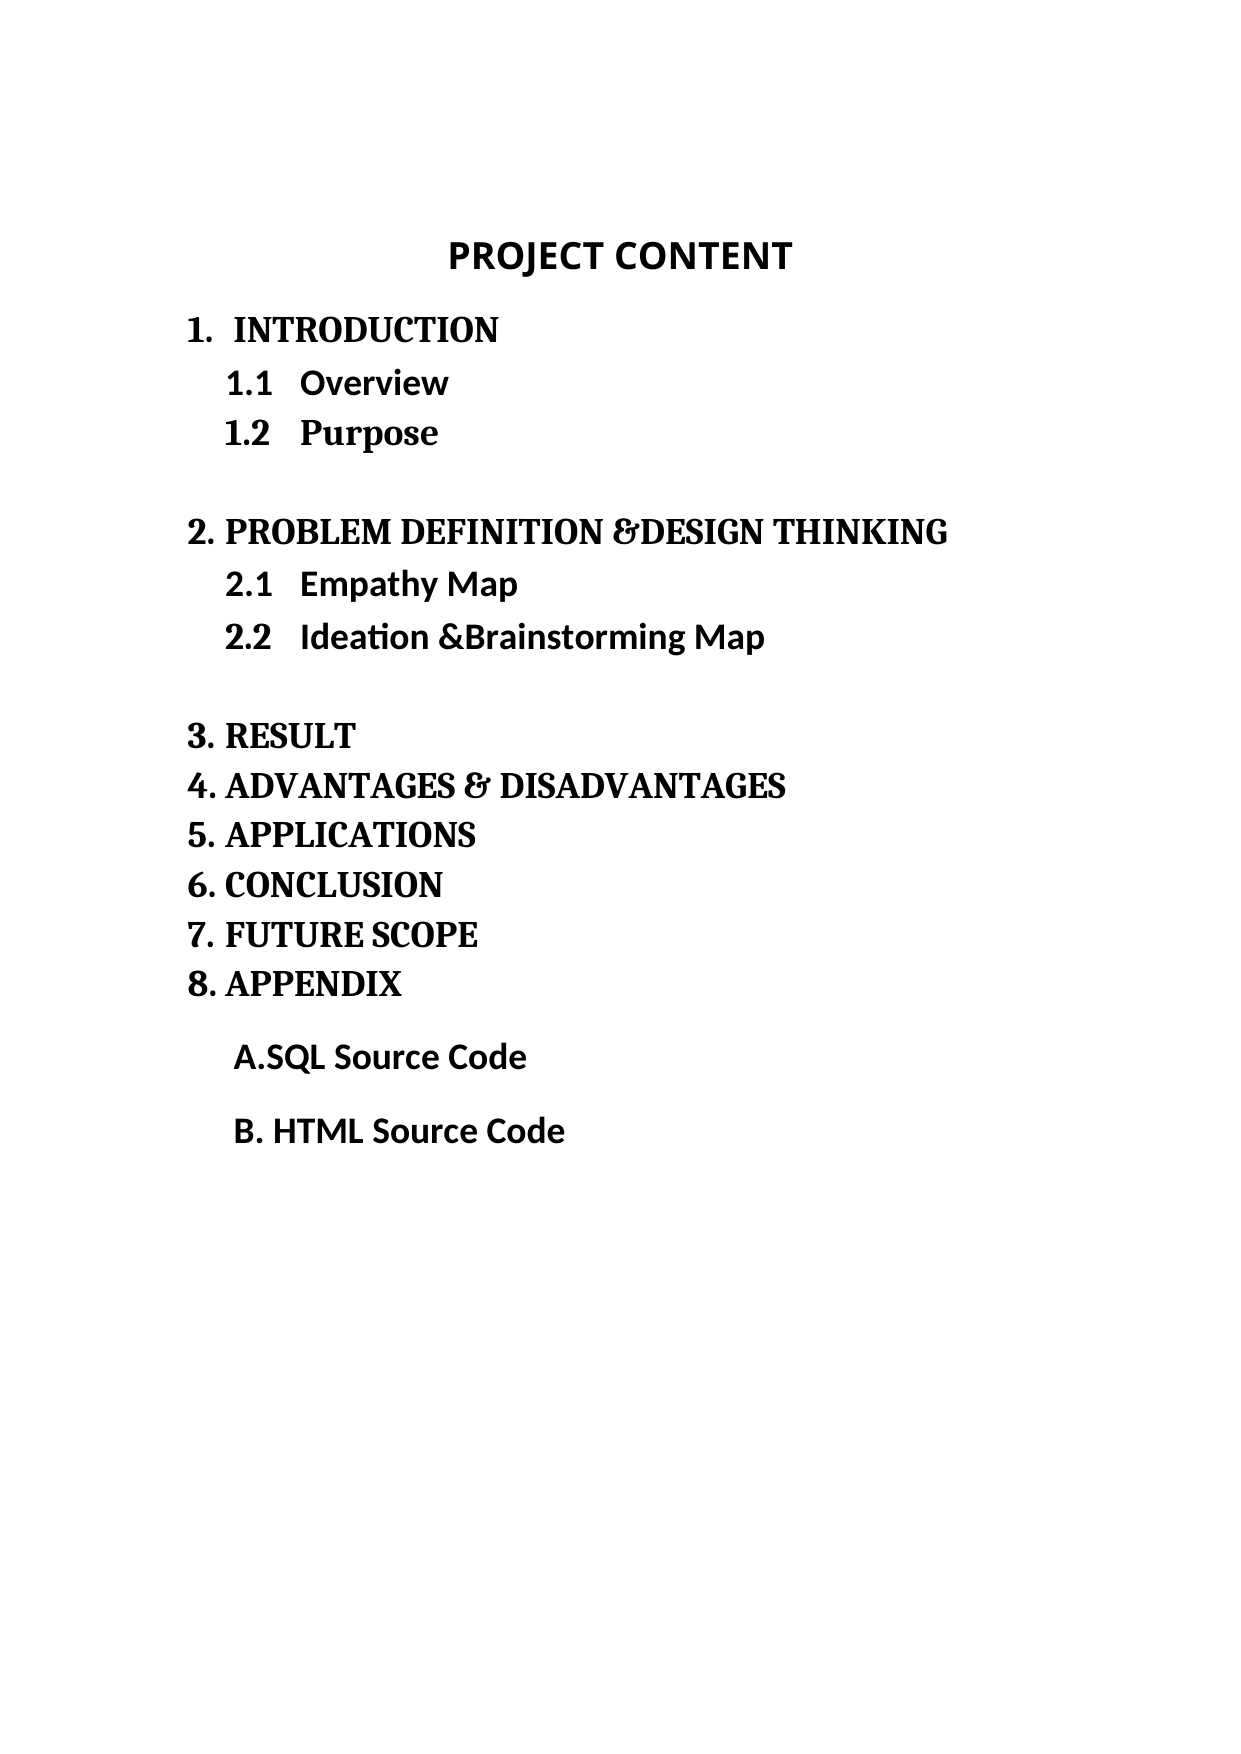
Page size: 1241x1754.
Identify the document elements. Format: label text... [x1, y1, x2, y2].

list FUTURE SCOPE [187, 913, 1090, 956]
list RESULT [187, 715, 1090, 758]
text A.SQL Source Code [225, 1033, 1090, 1079]
list APPLICATIONS [187, 814, 1090, 857]
list PROBLEM DEFINITION &DESIGN THINKING [187, 510, 1090, 553]
list ADVANTAGES & DISADVANTAGES [187, 764, 1090, 808]
list Empathy Map [225, 560, 1090, 606]
list Ideation &Brainstorming Map [225, 613, 1090, 658]
list Overview [225, 358, 1090, 404]
list INTRODUCTION [187, 309, 1090, 352]
list Purpose [225, 411, 1090, 454]
text PROJECT CONTENT [150, 229, 1090, 281]
text B. HTML Source Code [225, 1107, 1090, 1153]
list CONCLUSION [187, 864, 1090, 907]
list APPENDIX [187, 963, 1090, 1006]
